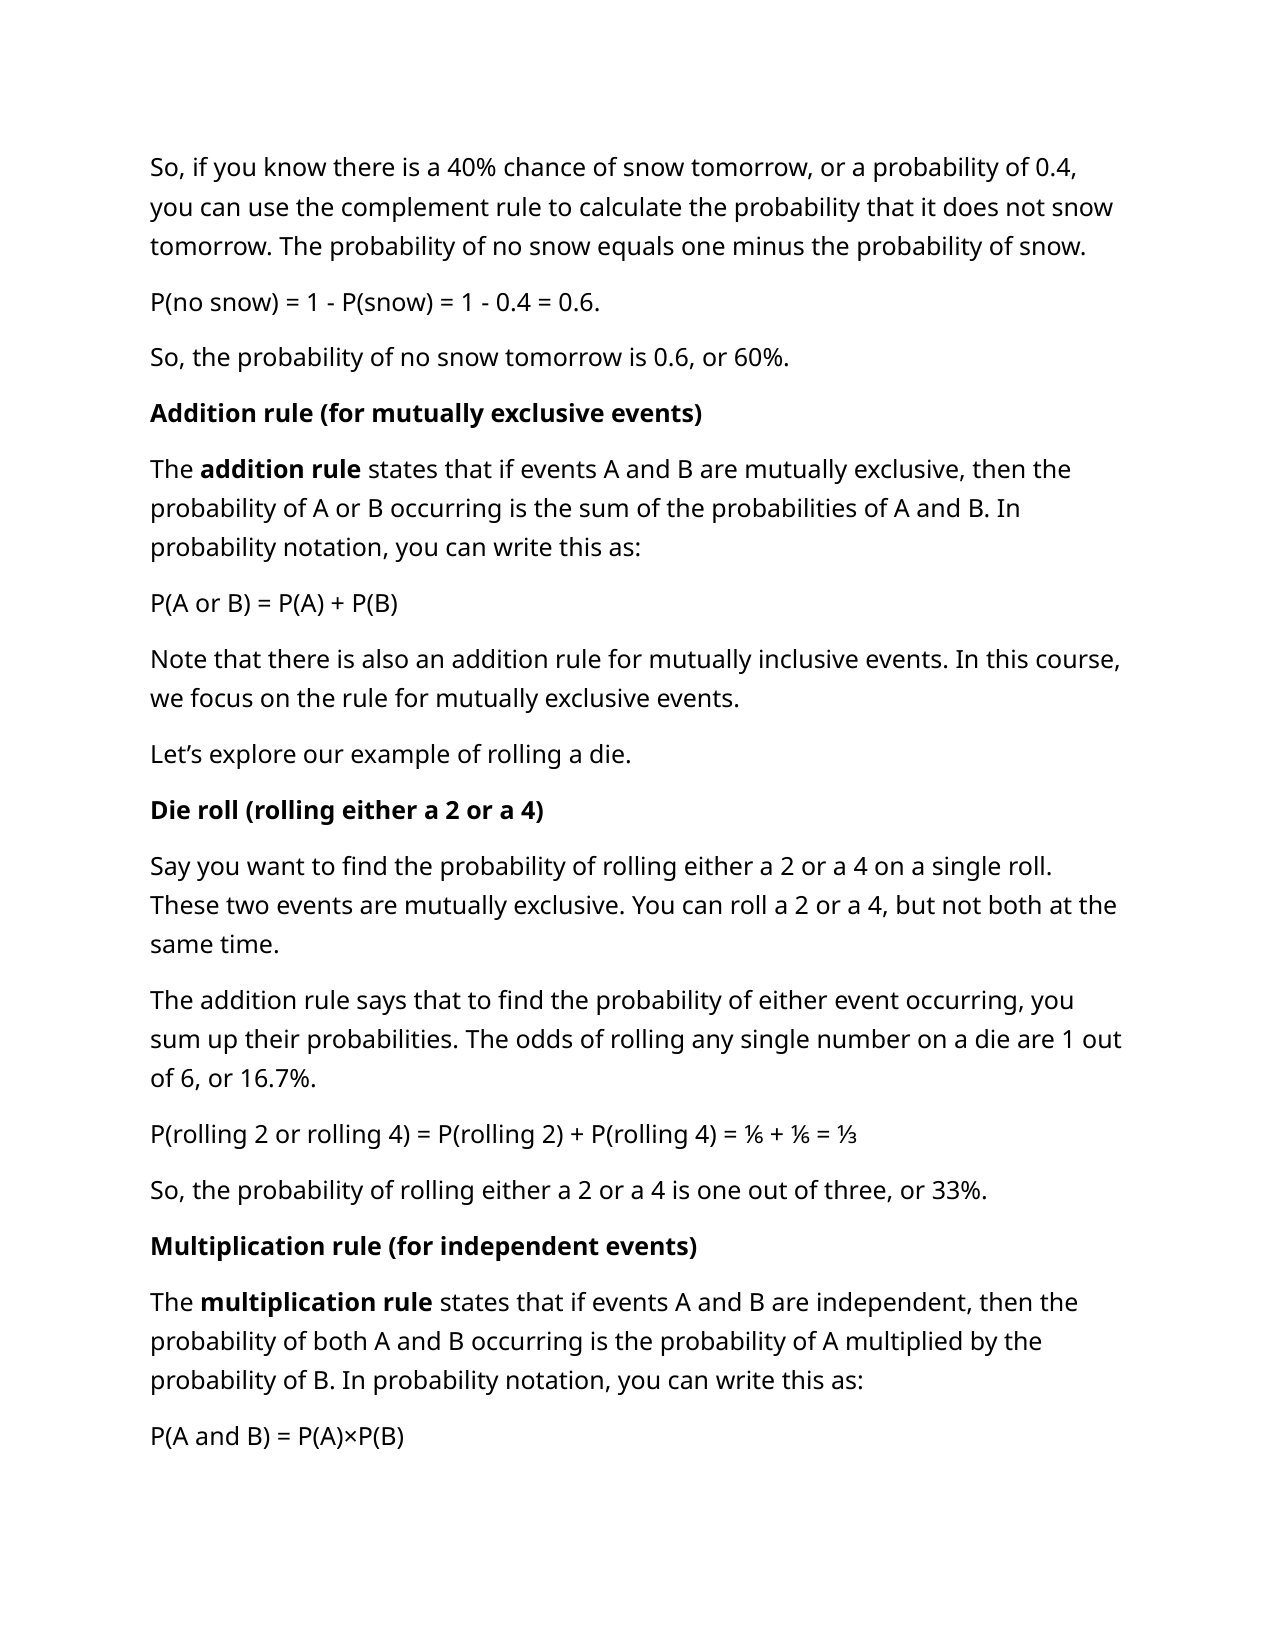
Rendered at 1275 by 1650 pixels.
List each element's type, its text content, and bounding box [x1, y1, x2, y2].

text P(rolling 2 or rolling 4) = P(rolling 2) + P(rolling 4) = ⅙ + ⅙ = ⅓ [150, 1117, 1125, 1151]
text The addition rule states that if events A and B are mutually exclusive, then the probability of A or B occurring is the sum of the probabilities of A and B. In probability notation, you can write this as: [150, 452, 1125, 564]
text Die roll (rolling either a 2 or a 4) [150, 792, 1125, 827]
text The addition rule says that to find the probability of either event occurring, you sum up their probabilities. The odds of rolling any single number on a die are 1 out of 6, or 16.7%. [150, 982, 1125, 1095]
text Addition rule (for mutually exclusive events) [150, 396, 1125, 430]
text Say you want to find the probability of rolling either a 2 or a 4 on a single roll. These two events are mutually exclusive. You can roll a 2 or a 4, but not both at the same time. [150, 848, 1125, 961]
text Let’s explore our example of rolling a die. [150, 737, 1125, 771]
text The multiplication rule states that if events A and B are independent, then the probability of both A and B occurring is the probability of A multiplied by the probability of B. In probability notation, you can write this as: [150, 1284, 1125, 1397]
text P(A and B) = P(A)×P(B) [150, 1418, 1125, 1452]
text Multiplication rule (for independent events) [150, 1228, 1125, 1262]
text P(A or B) = P(A) + P(B) [150, 586, 1125, 620]
text So, the probability of no snow tomorrow is 0.6, or 60%. [150, 340, 1125, 374]
text So, if you know there is a 40% chance of snow tomorrow, or a probability of 0.4, you can use the complement rule to calculate the probability that it does not snow tomorrow. The probability of no snow equals one minus the probability of snow. [150, 150, 1125, 262]
text P(no snow) = 1 - P(snow) = 1 - 0.4 = 0.6. [150, 284, 1125, 318]
text Note that there is also an addition rule for mutually inclusive events. In this course, we focus on the rule for mutually exclusive events. [150, 642, 1125, 715]
text So, the probability of rolling either a 2 or a 4 is one out of three, or 33%. [150, 1172, 1125, 1207]
